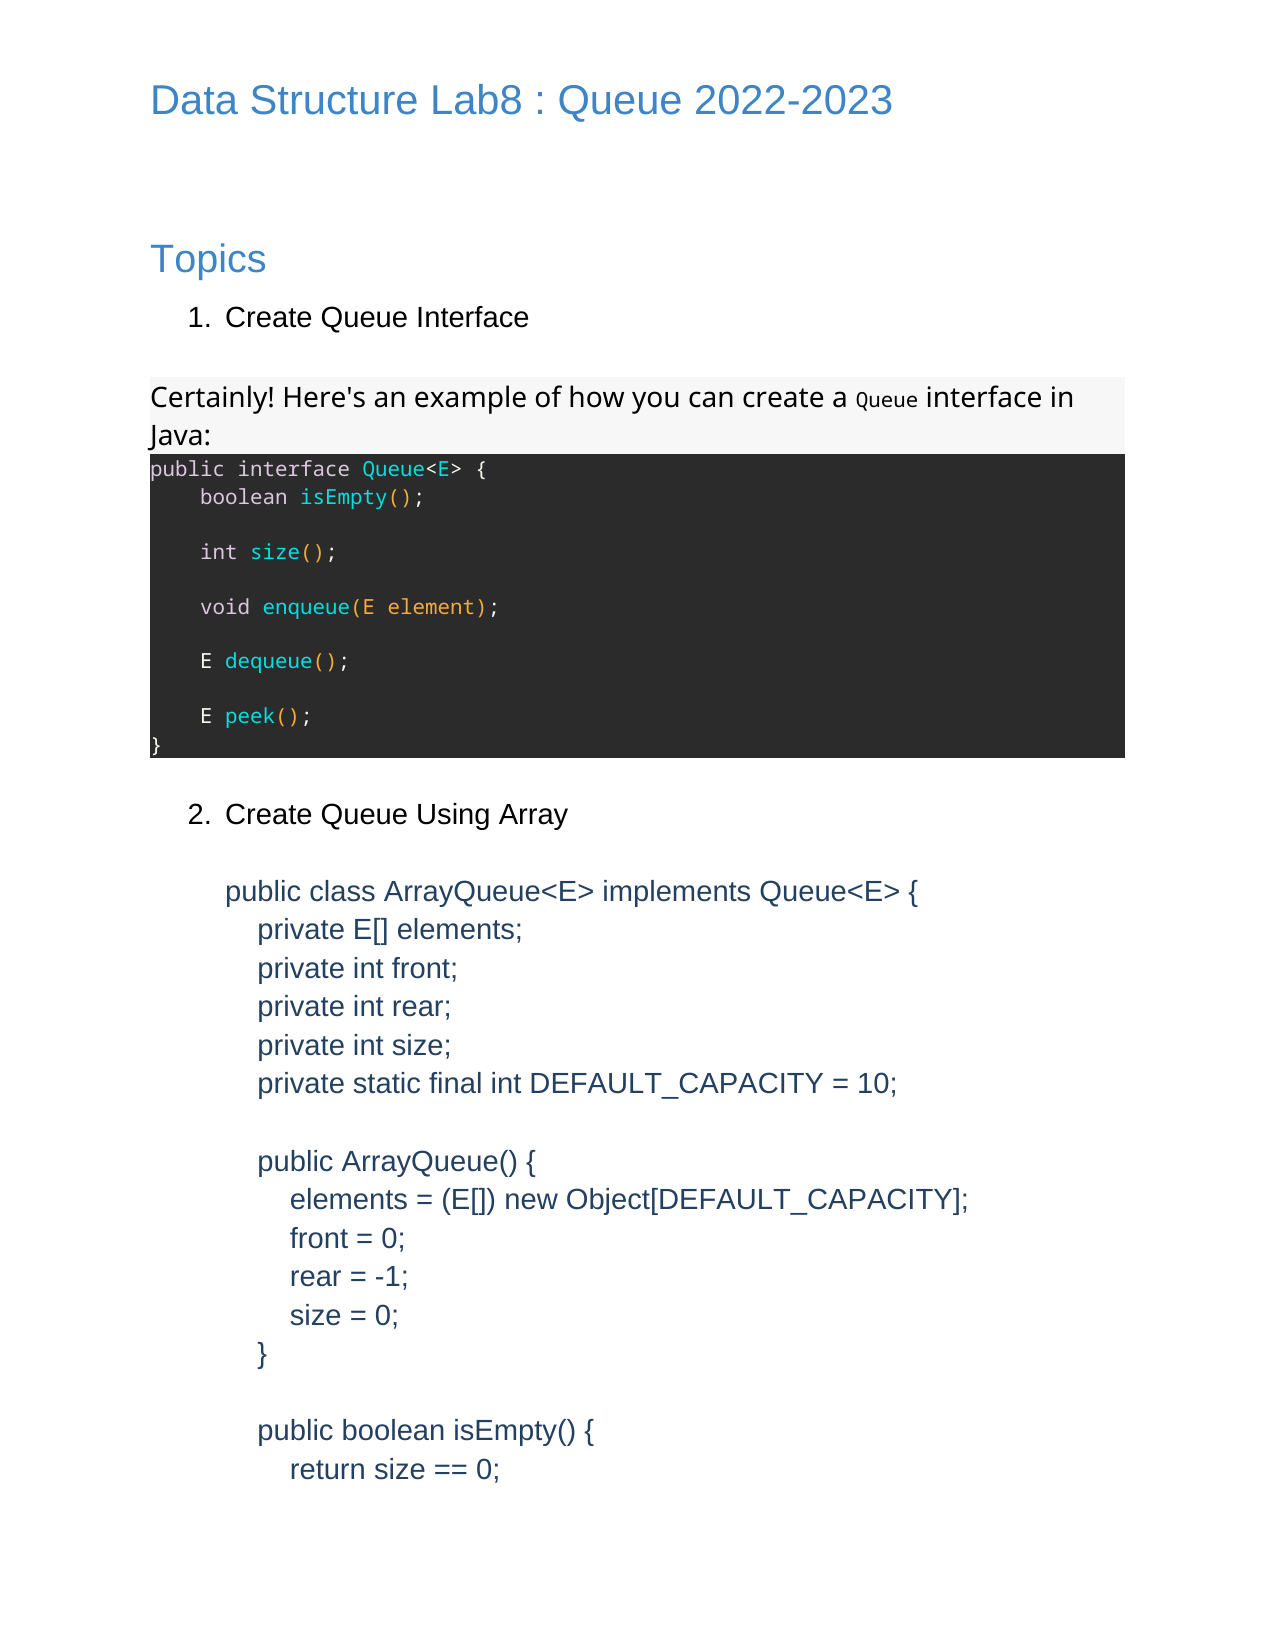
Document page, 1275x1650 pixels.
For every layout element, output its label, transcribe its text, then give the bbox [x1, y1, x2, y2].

text Certainly! Here's an example of how you can create a Queue interface in Java: [150, 377, 1125, 454]
text void enqueue(E element); [150, 592, 1125, 620]
text } [225, 1336, 1125, 1370]
text private static final int DEFAULT_CAPACITY = 10; [225, 1067, 1125, 1100]
text E dequeue(); [150, 647, 1125, 675]
text public interface Queue<E> { [150, 454, 1125, 482]
text private int front; [225, 951, 1125, 984]
text E peek(); [150, 701, 1125, 730]
text public boolean isEmpty() { [225, 1413, 1125, 1447]
text front = 0; [225, 1221, 1125, 1254]
text public class ArrayQueue<E> implements Queue<E> { [225, 874, 1125, 907]
text int size(); [150, 537, 1125, 565]
text size = 0; [225, 1298, 1125, 1331]
text public ArrayQueue() { [225, 1144, 1125, 1177]
subtitle Topics [150, 235, 1125, 281]
text private int size; [225, 1028, 1125, 1062]
text return size == 0; [225, 1452, 1125, 1486]
list Create Queue Using Array [187, 797, 1125, 830]
text rear = -1; [225, 1259, 1125, 1293]
text boolean isEmpty(); [150, 482, 1125, 511]
list Create Queue Interface [187, 300, 1125, 333]
text private E[] elements; [225, 912, 1125, 946]
text elements = (E[]) new Object[DEFAULT_CAPACITY]; [225, 1182, 1125, 1216]
text private int rear; [225, 989, 1125, 1023]
text } [150, 730, 1125, 758]
